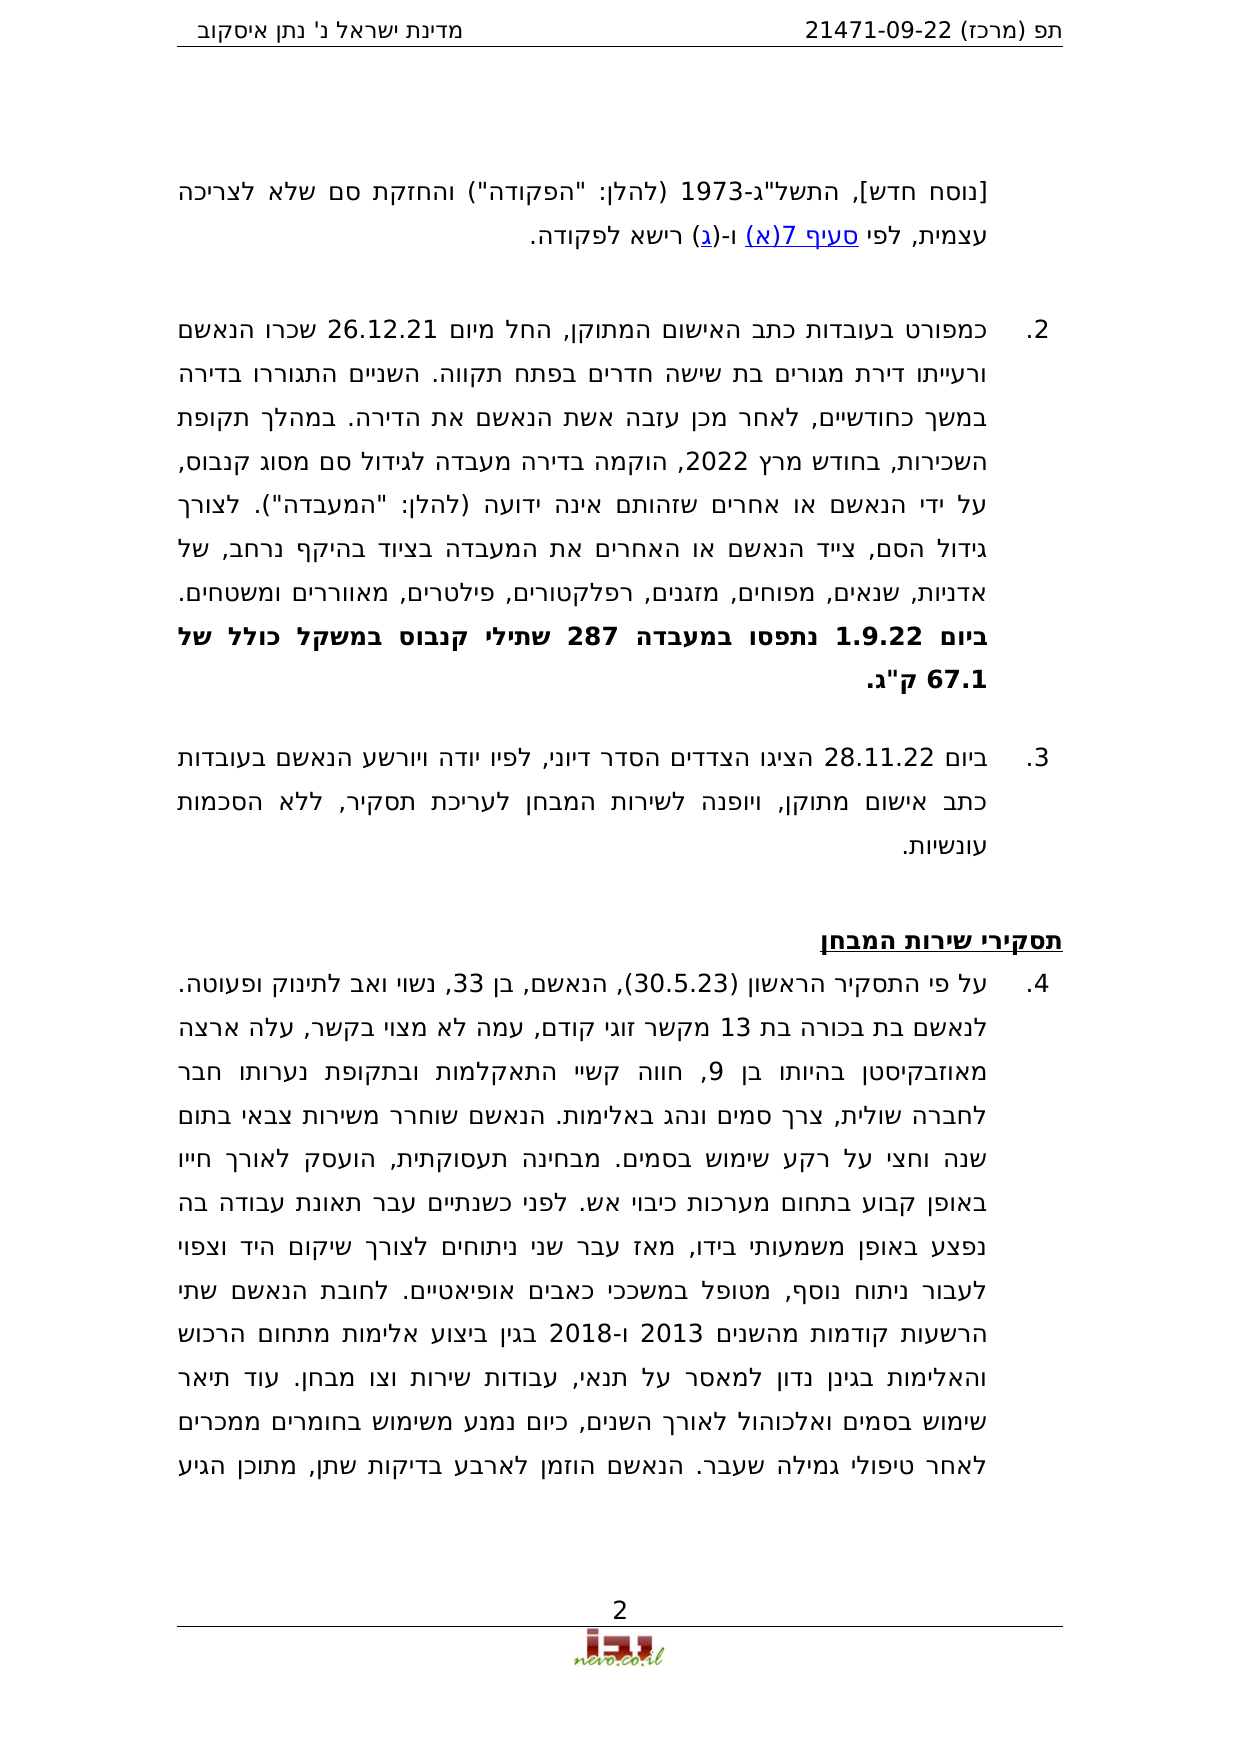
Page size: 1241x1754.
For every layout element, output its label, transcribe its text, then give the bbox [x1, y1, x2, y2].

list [177, 969, 1026, 1480]
list ביום 28.11.22 הציגו הצדדים הסדר דיוני, לפיו יודה ויורשע הנאשם בעובדות כתב אישום מתוקן, ויופנה לשירות המבחן לעריכת תסקיר, ללא הסכמות עונשיות. [177, 743, 1026, 860]
picture [574, 1628, 666, 1667]
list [177, 177, 1026, 250]
list כמפורט בעובדות כתב האישום המתוקן, החל מיום 26.12.21 שכרו הנאשם ורעייתו דירת מגורים בת שישה חדרים בפתח תקווה. השניים התגוררו בדירה במשך כחודשיים, לאחר מכן עזבה אשת הנאשם את הדירה. במהלך תקופת השכירות, בחודש מרץ 2022, הוקמה בדירה מעבדה לגידול סם מסוג קנבוס, על ידי הנאשם או אחרים שזהותם אינה ידועה (להלן: "המעבדה"). לצורך גידול הסם, צייד הנאשם או האחרים את המעבדה בציוד בהיקף נרחב, של אדניות, שנאים, מפוחים, מזגנים, רפלקטורים, פילטרים, מאווררים ומשטחים. ביום 1.9.22 נתפסו במעבדה 287 שתילי קנבוס במשקל כולל של 67.1 ק"ג. [177, 316, 1026, 695]
text תסקירי שירות המבחן [177, 926, 1063, 955]
